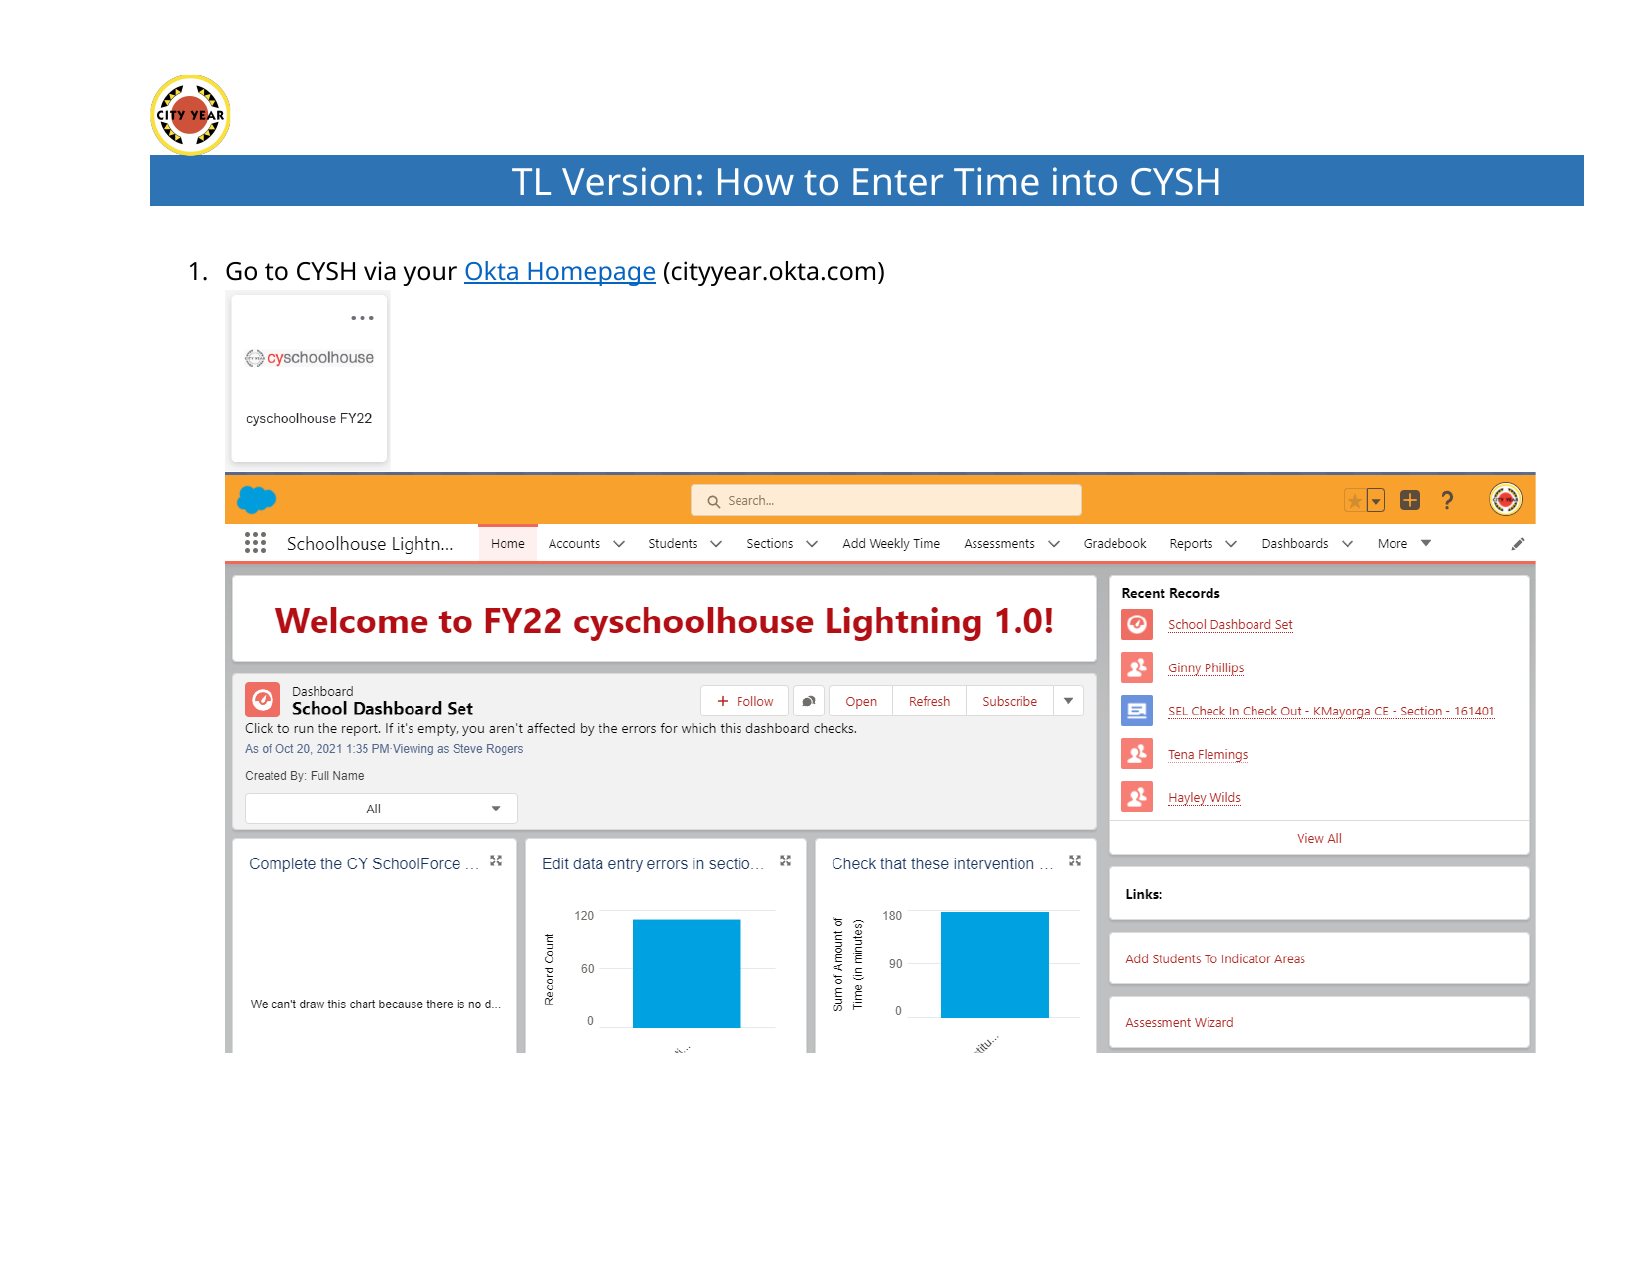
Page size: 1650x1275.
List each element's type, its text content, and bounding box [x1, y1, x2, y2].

table_header TL Version: How to Enter Time into CYSH [150, 155, 1584, 206]
picture [225, 290, 391, 471]
list Go to CYSH via your Okta Homepage (cityyear.okta.com) [187, 253, 1500, 287]
picture [225, 472, 1536, 1053]
picture [150, 75, 231, 156]
